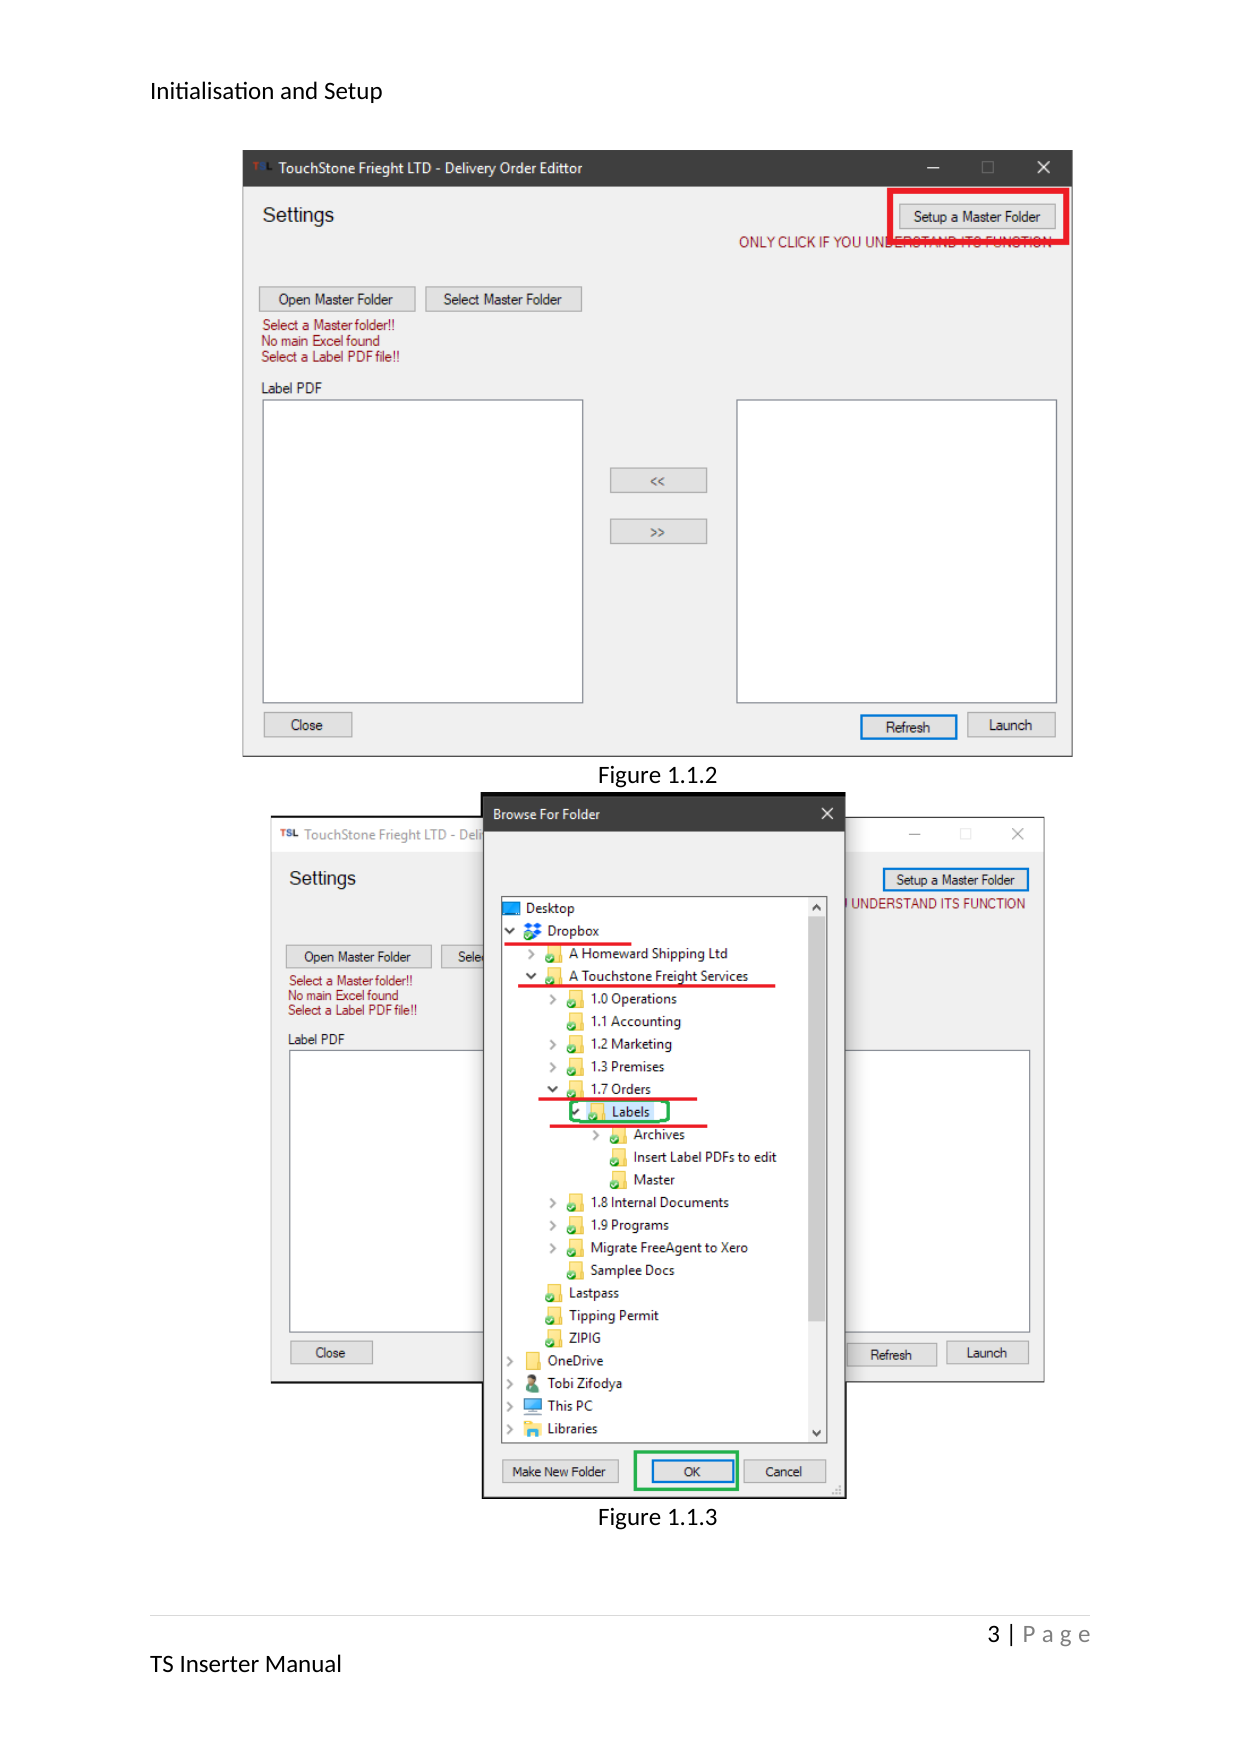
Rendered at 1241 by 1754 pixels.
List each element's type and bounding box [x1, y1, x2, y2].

list [187, 150, 1090, 1597]
picture [270, 792, 1045, 1499]
picture [242, 150, 1073, 757]
